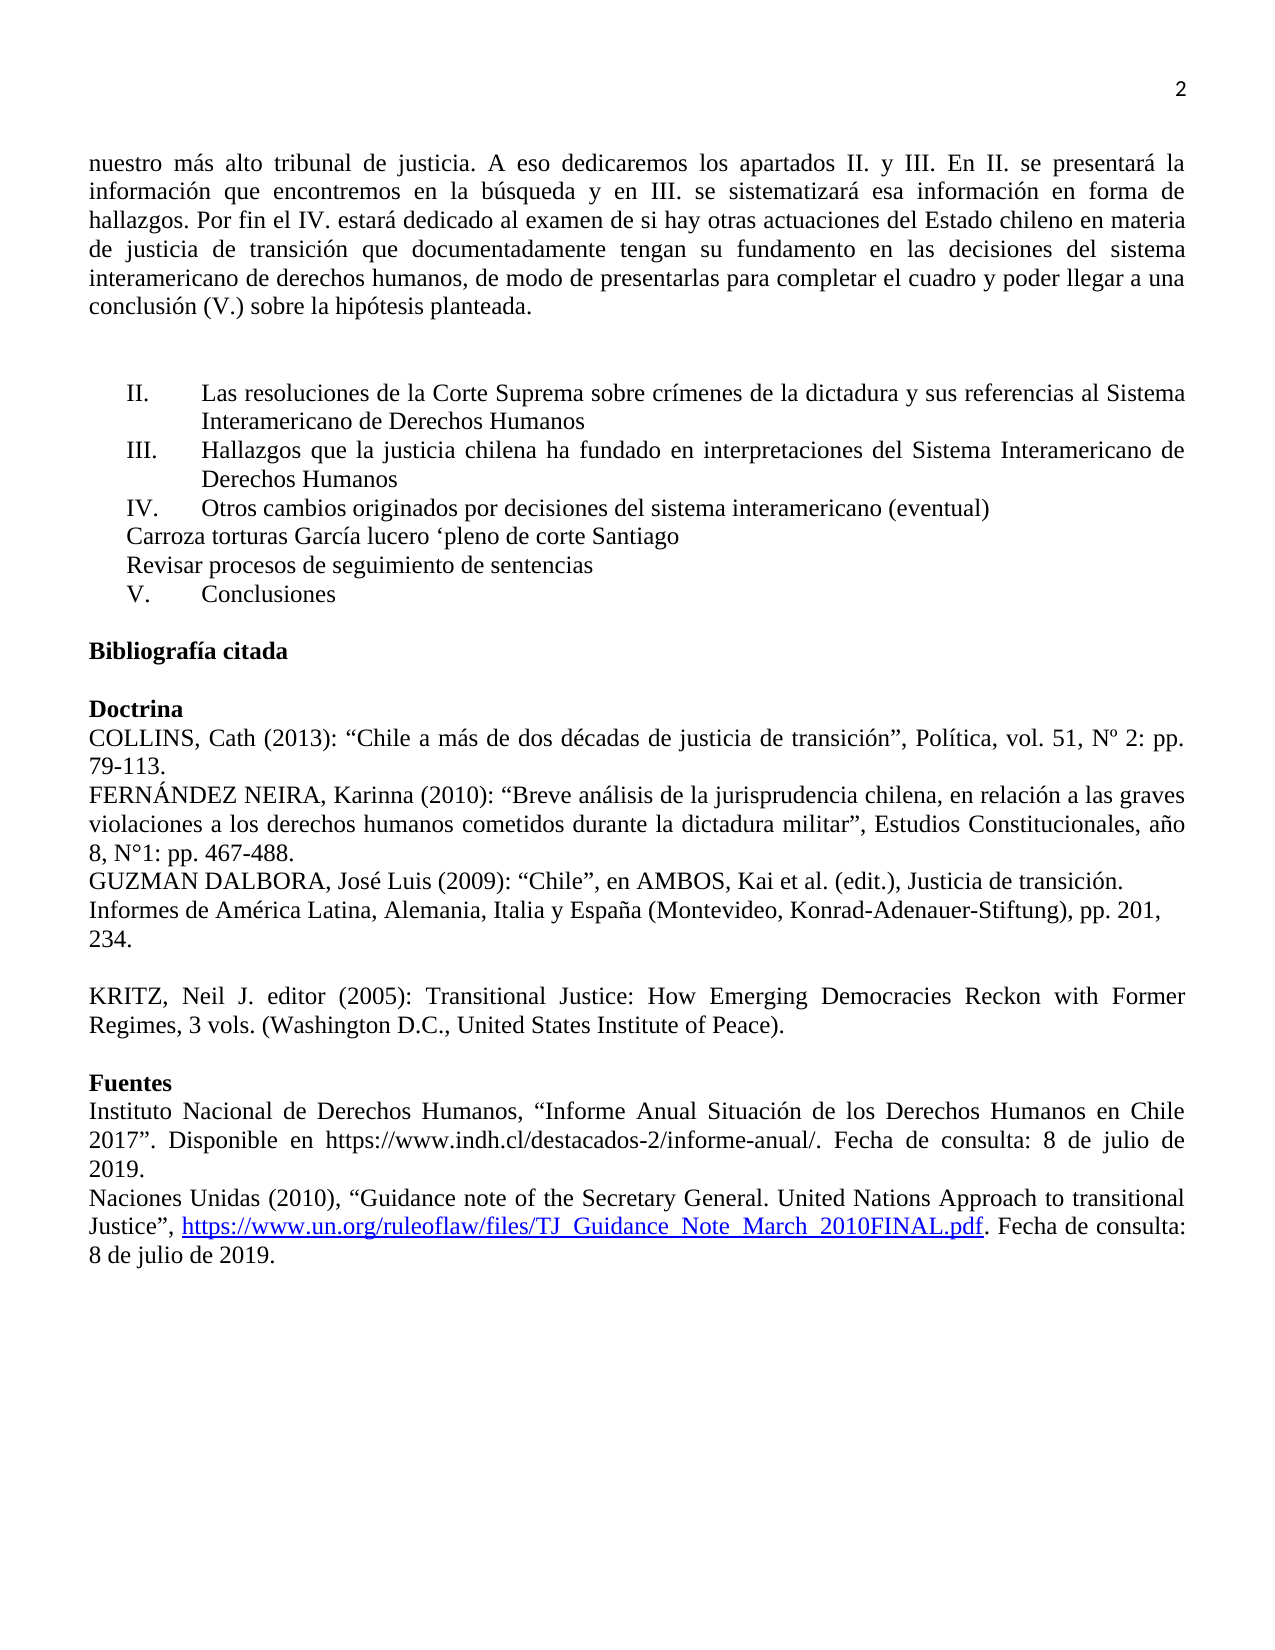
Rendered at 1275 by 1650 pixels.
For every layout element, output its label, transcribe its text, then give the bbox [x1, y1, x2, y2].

list Las resoluciones de la Corte Suprema sobre crímenes de la dictadura y sus referencias al Sistema Interamericano de Derechos Humanos [126, 378, 1186, 435]
text Para eso, vamos a examinar en particular un frente en el que el ya conocido que sentencias del sistema interamericano han influido, a fin de determinar con precisión el alcance de esa influencia. Nos referimos a la labor de los tribunales de justicia en el juzgamiento de los crímenes cometidos en razón o al amparo de la dictadura. En particular examinaremos las resoluciones de la Corte Suprema desde el año 2004 hasta junio de 2019, para tener un panorama completo de la incidencia del factor que examinamos en las resoluciones de nuestro más alto tribunal de justicia. A eso dedicaremos los apartados II. y III. En II. se presentará la información que encontremos en la búsqueda y en III. se sistematizará esa información en forma de hallazgos. Por fin el IV. estará dedicado al examen de si hay otras actuaciones del Estado chileno en materia de justicia de transición que documentadamente tengan su fundamento en las decisiones del sistema interamericano de derechos humanos, de modo de presentarlas para completar el cuadro y poder llegar a una conclusión (V.) sobre la hipótesis planteada. [14, 148, 1186, 320]
text Fuentes [89, 1068, 1186, 1096]
text Doctrina [89, 694, 1186, 723]
text Naciones Unidas (2010), “Guidance note of the Secretary General. United Nations Approach to transitional Justice”, https://www.un.org/ruleoflaw/files/TJ_Guidance_Note_March_2010FINAL.pdf. Fecha de consulta: 8 de julio de 2019. [89, 1183, 1186, 1269]
list Otros cambios originados por decisiones del sistema interamericano (eventual) [126, 493, 1186, 521]
list Conclusiones [126, 579, 1186, 608]
text Instituto Nacional de Derechos Humanos, “Informe Anual Situación de los Derechos Humanos en Chile 2017”. Disponible en https://www.indh.cl/destacados-2/informe-anual/. Fecha de consulta: 8 de julio de 2019. [89, 1096, 1186, 1183]
text COLLINS, Cath (2013): “Chile a más de dos décadas de justicia de transición”, Política, vol. 51, Nº 2: pp. 79-113. [89, 723, 1186, 780]
text GUZMAN DALBORA, José Luis (2009): “Chile”, en AMBOS, Kai et al. (edit.), Justicia de transición. Informes de América Latina, Alemania, Italia y España (Montevideo, Konrad-Adenauer-Stiftung), pp. 201, 234. [89, 866, 1186, 953]
text KRITZ, Neil J. editor (2005): Transitional Justice: How Emerging Democracies Reckon with Former Regimes, 3 vols. (Washington D.C., United States Institute of Peace). [89, 981, 1186, 1039]
text FERNÁNDEZ NEIRA, Karinna (2010): “Breve análisis de la jurisprudencia chilena, en relación a las graves violaciones a los derechos humanos cometidos durante la dictadura militar”, Estudios Constitucionales, año 8, N°1: pp. 467-488. [89, 780, 1186, 866]
text Revisar procesos de seguimiento de sentencias [126, 550, 1186, 579]
text Carroza torturas García lucero ‘pleno de corte Santiago [126, 521, 1186, 550]
list Hallazgos que la justicia chilena ha fundado en interpretaciones del Sistema Interamericano de Derechos Humanos [126, 435, 1186, 493]
text Bibliografía citada [89, 636, 1186, 665]
